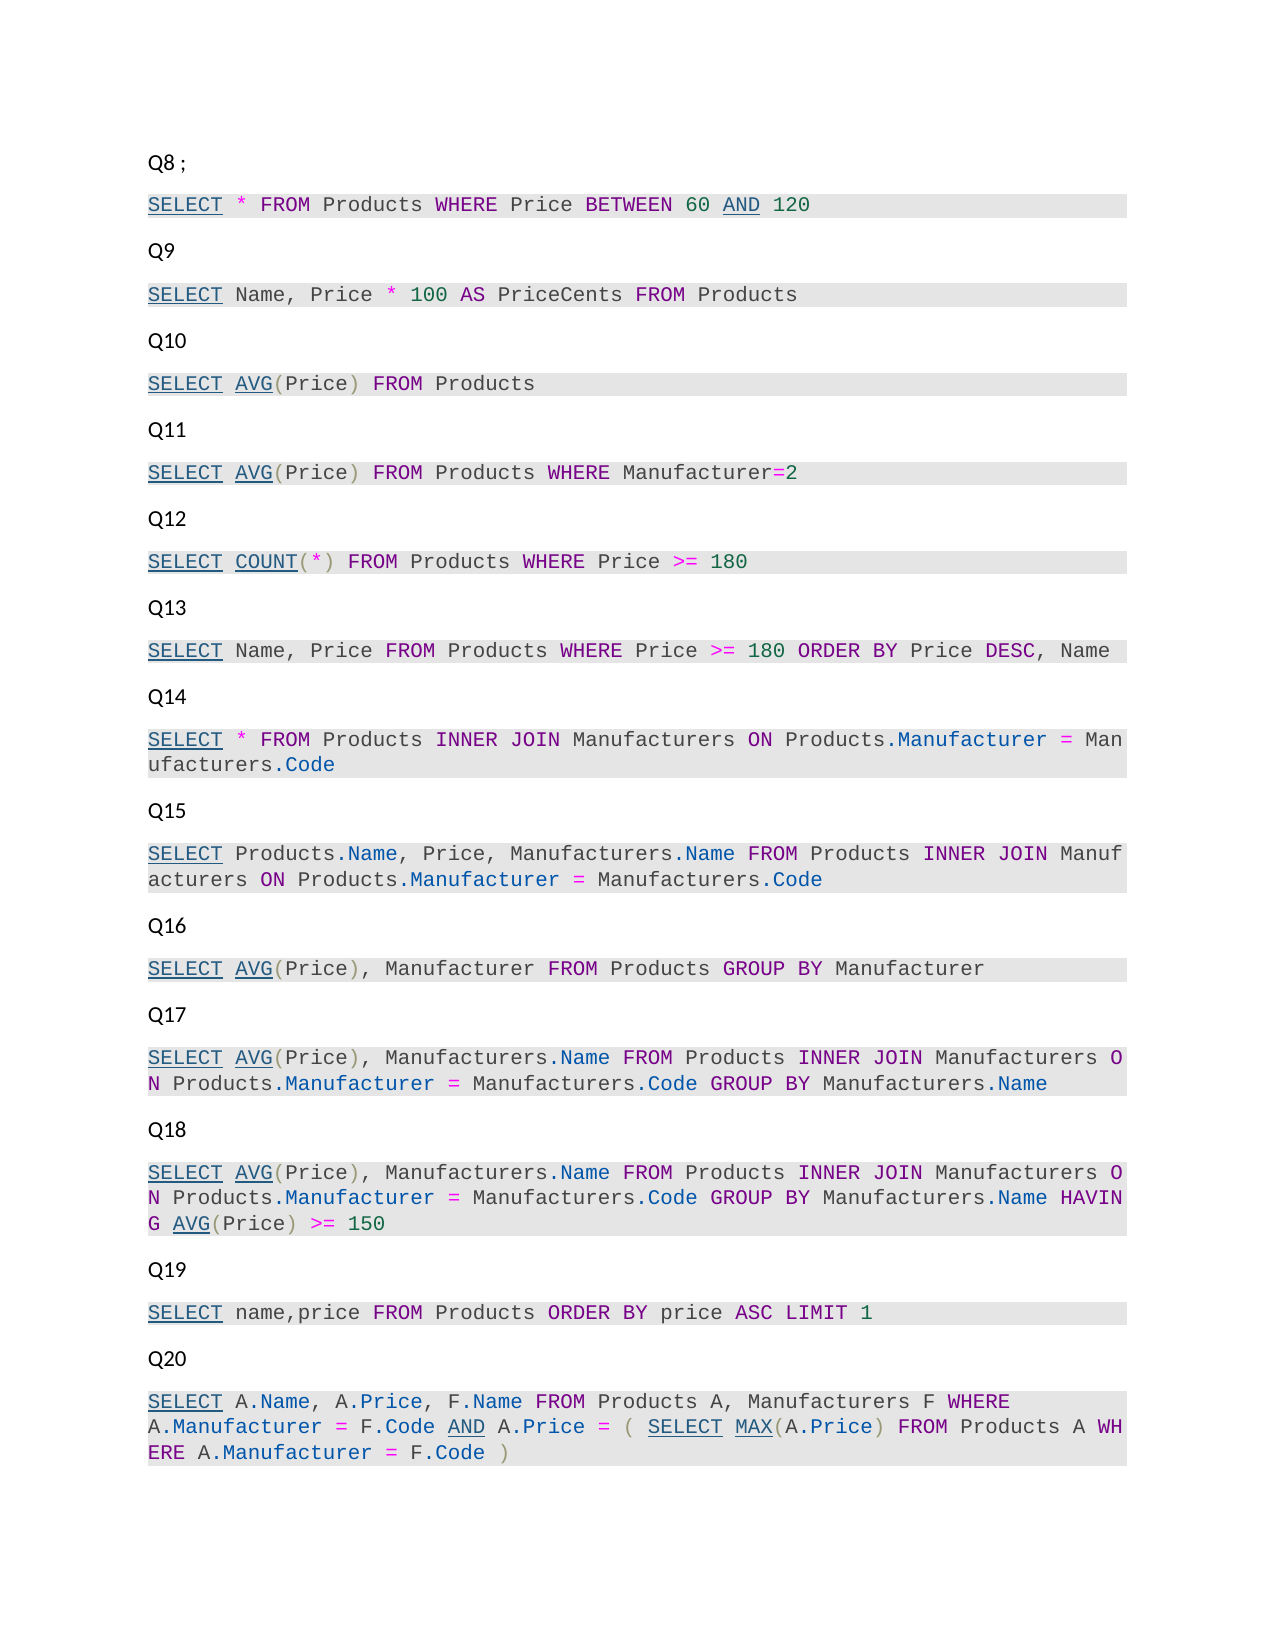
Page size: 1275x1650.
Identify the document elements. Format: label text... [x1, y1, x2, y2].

text SELECT AVG(Price), Manufacturers.Name FROM Products INNER JOIN Manufacturers ON Products.Manufacturer = Manufacturers.Code GROUP BY Manufacturers.Name HAVING AVG(Price) >= 150 [148, 1162, 1127, 1236]
text Q16 [148, 911, 1127, 939]
text Q13 [148, 593, 1127, 621]
text SELECT AVG(Price) FROM Products [148, 373, 1127, 396]
text SELECT COUNT(*) FROM Products WHERE Price >= 180 [148, 551, 1127, 574]
text Q17 [148, 1000, 1127, 1028]
text SELECT Products.Name, Price, Manufacturers.Name FROM Products INNER JOIN Manufacturers ON Products.Manufacturer = Manufacturers.Code [148, 843, 1127, 893]
text Q19 [148, 1255, 1127, 1283]
text SELECT Name, Price FROM Products WHERE Price >= 180 ORDER BY Price DESC, Name [148, 640, 1127, 663]
text Q8 ; [148, 148, 1127, 176]
text Q10 [148, 326, 1127, 354]
text SELECT name,price FROM Products ORDER BY price ASC LIMIT 1 [148, 1302, 1127, 1325]
text SELECT A.Name, A.Price, F.Name FROM Products A, Manufacturers F WHERE A.Manufacturer = F.Code AND A.Price = ( SELECT MAX(A.Price) FROM Products A WHERE A.Manufacturer = F.Code ) [148, 1391, 1127, 1466]
text SELECT AVG(Price), Manufacturer FROM Products GROUP BY Manufacturer [148, 958, 1127, 982]
text Q18 [148, 1115, 1127, 1143]
text SELECT AVG(Price), Manufacturers.Name FROM Products INNER JOIN Manufacturers ON Products.Manufacturer = Manufacturers.Code GROUP BY Manufacturers.Name [148, 1047, 1127, 1096]
text SELECT * FROM Products INNER JOIN Manufacturers ON Products.Manufacturer = Manufacturers.Code [148, 729, 1127, 778]
text SELECT * FROM Products WHERE Price BETWEEN 60 AND 120 [148, 194, 1127, 218]
text Q15 [148, 797, 1127, 824]
text Q20 [148, 1344, 1127, 1372]
text Q9 [148, 237, 1127, 265]
text Q12 [148, 504, 1127, 532]
text Q11 [148, 415, 1127, 443]
text SELECT AVG(Price) FROM Products WHERE Manufacturer=2 [148, 462, 1127, 485]
text SELECT Name, Price * 100 AS PriceCents FROM Products [148, 283, 1127, 307]
text Q14 [148, 682, 1127, 710]
